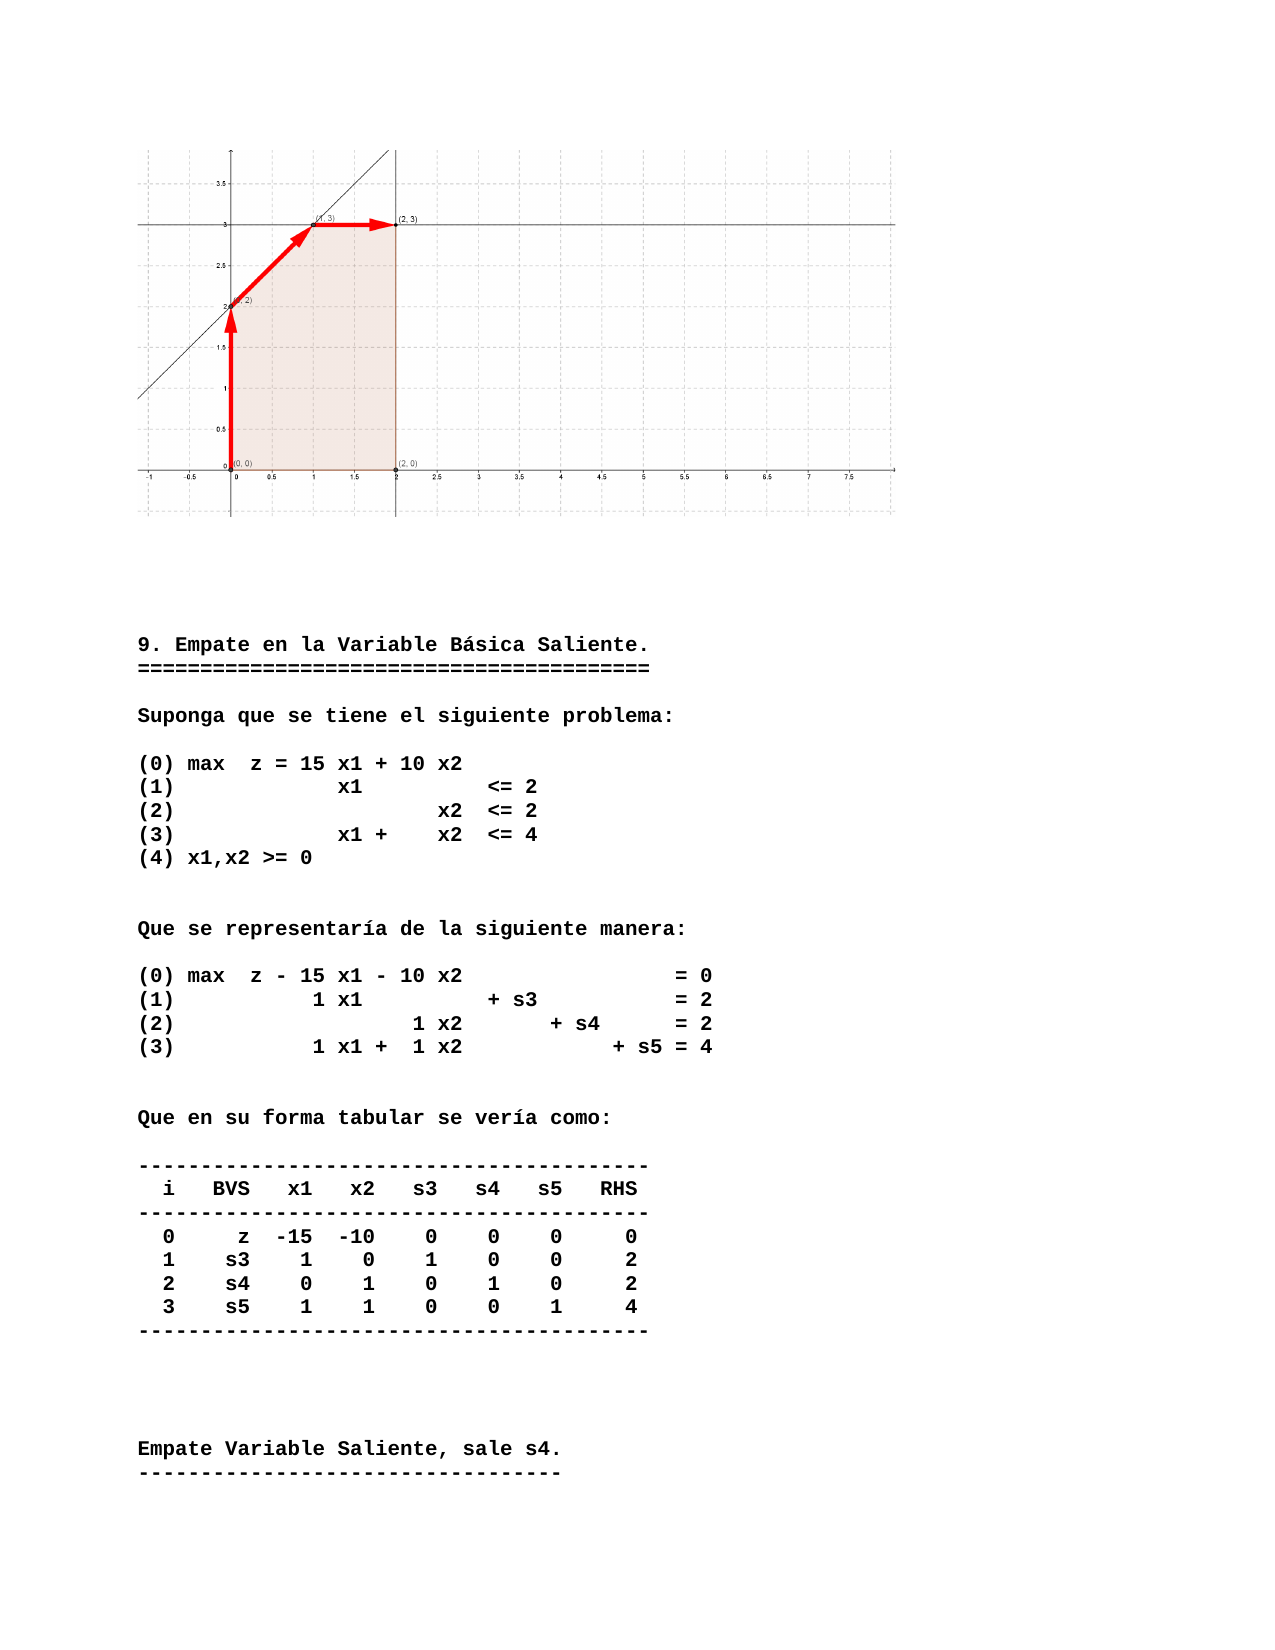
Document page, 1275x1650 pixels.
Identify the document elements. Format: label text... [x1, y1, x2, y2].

text ---------------------------------- [137, 1462, 1138, 1486]
text (3) x1 + x2 <= 4 [137, 824, 1138, 847]
text (2) 1 x2 + s4 = 2 [137, 1013, 1138, 1036]
text 9. Empate en la Variable Básica Saliente. [137, 634, 1138, 658]
text 3 s5 1 1 0 0 1 4 [137, 1297, 1138, 1320]
text ========================================= [137, 658, 1138, 682]
text (0) max z - 15 x1 - 10 x2 = 0 [137, 966, 1138, 989]
text 2 s4 0 1 0 1 0 2 [137, 1273, 1138, 1297]
text (2) x2 <= 2 [137, 800, 1138, 824]
text Empate Variable Saliente, sale s4. [137, 1438, 1138, 1462]
text i BVS x1 x2 s3 s4 s5 RHS [137, 1178, 1138, 1202]
text 1 s3 1 0 1 0 0 2 [137, 1249, 1138, 1273]
text (1) 1 x1 + s3 = 2 [137, 989, 1138, 1013]
picture [137, 150, 896, 517]
text Que se representaría de la siguiente manera: [137, 918, 1138, 942]
text (3) 1 x1 + 1 x2 + s5 = 4 [137, 1036, 1138, 1060]
text Que en su forma tabular se vería como: [137, 1107, 1138, 1131]
text (4) x1,x2 >= 0 [137, 847, 1138, 871]
text ----------------------------------------- [137, 1202, 1138, 1226]
text 0 z -15 -10 0 0 0 0 [137, 1226, 1138, 1249]
text (1) x1 <= 2 [137, 776, 1138, 800]
text ----------------------------------------- [137, 1155, 1138, 1178]
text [137, 1320, 1138, 1344]
text (0) max z = 15 x1 + 10 x2 [137, 753, 1138, 776]
text Suponga que se tiene el siguiente problema: [137, 705, 1138, 729]
